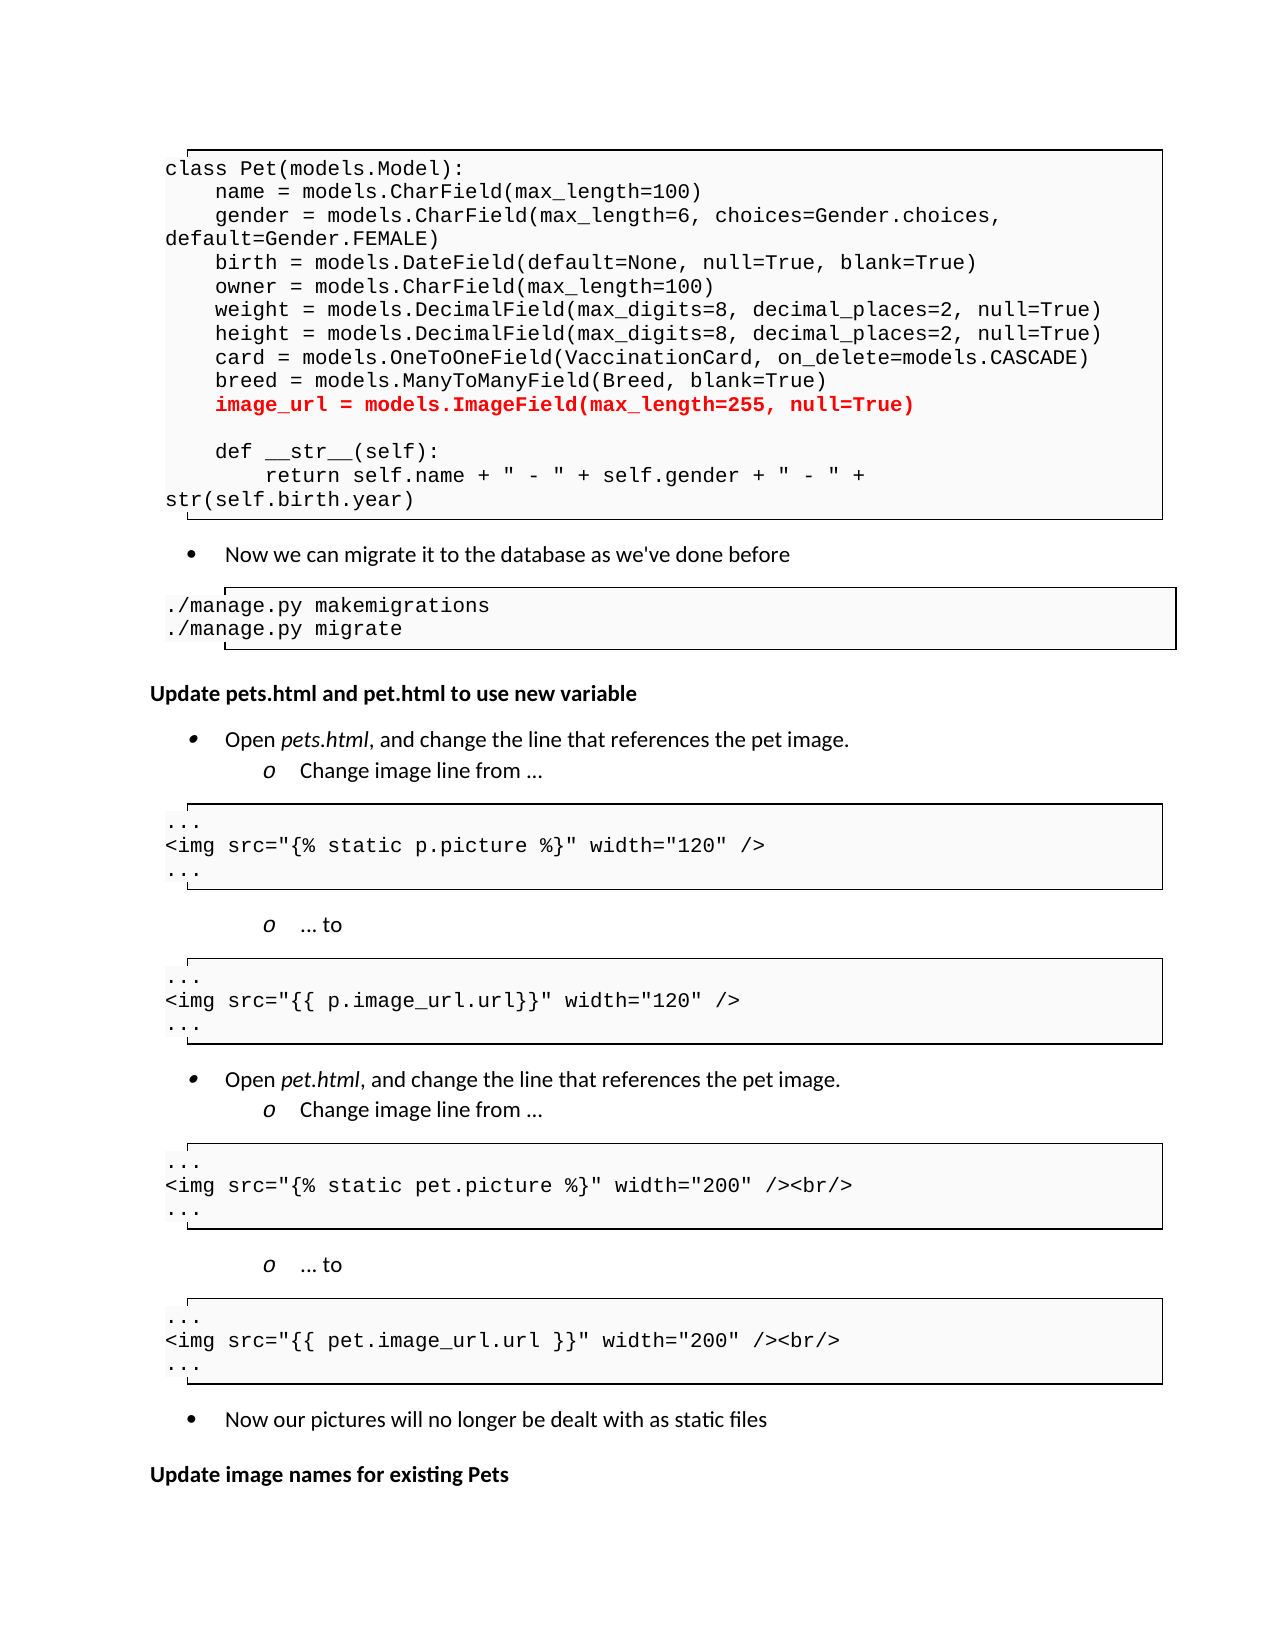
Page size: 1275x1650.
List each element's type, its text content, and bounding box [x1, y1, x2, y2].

list ... to [262, 1250, 1125, 1279]
text Update image names for existing Pets [150, 1460, 1125, 1488]
list Open pet.html, and change the line that references the pet image. [187, 1065, 1125, 1093]
list Now our pictures will no longer be dealt with as static files [187, 1405, 1125, 1433]
list Change image line from ... [262, 1096, 1125, 1125]
list ... to [262, 911, 1125, 940]
list Change image line from ... [262, 756, 1125, 785]
list Now we can migrate it to the database as we've done before [187, 540, 1125, 568]
list Open pets.html, and change the line that references the pet image. [187, 726, 1125, 753]
text Update pets.html and pet.html to use new variable [150, 679, 1125, 707]
